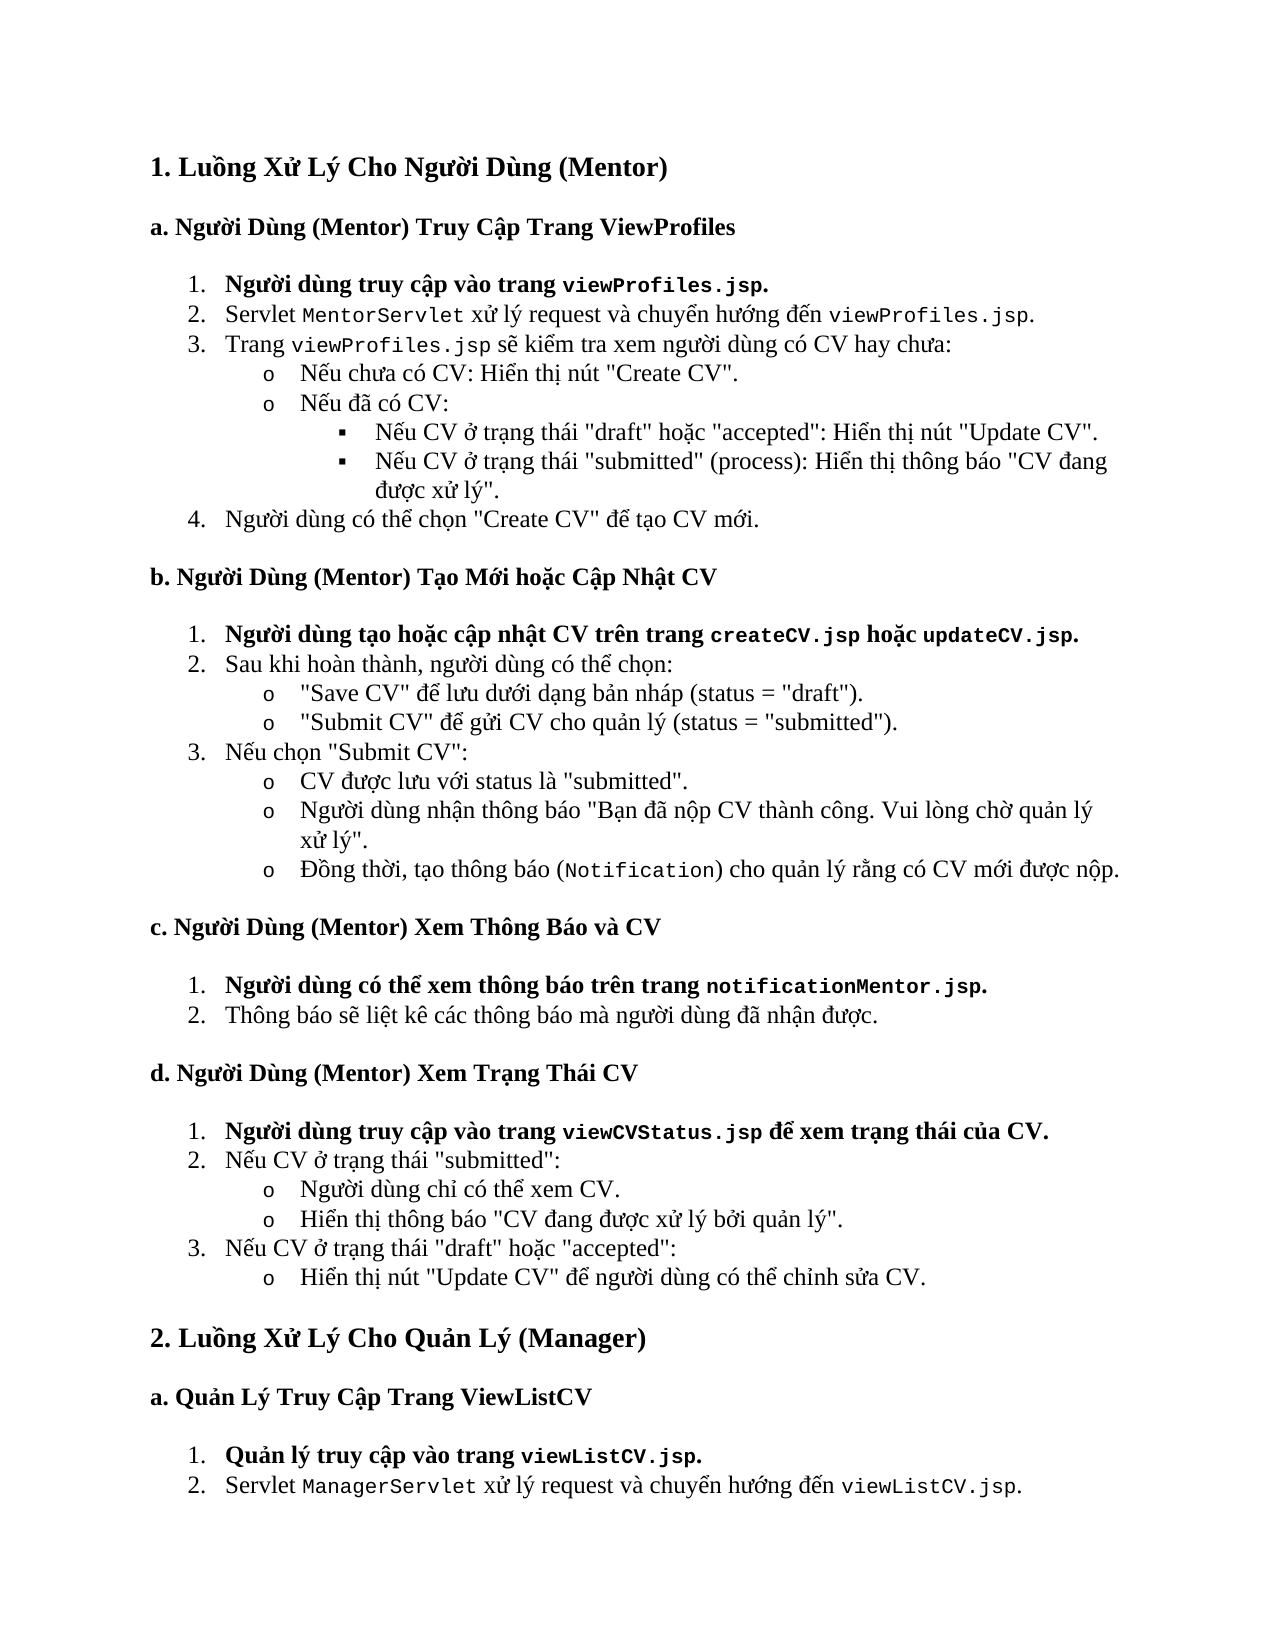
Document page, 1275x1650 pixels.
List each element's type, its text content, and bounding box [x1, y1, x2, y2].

text d. Người Dùng (Mentor) Xem Trạng Thái CV [150, 1058, 1125, 1087]
list Đồng thời, tạo thông báo (Notification) cho quản lý rằng có CV mới được nộp. [262, 854, 1125, 883]
list Người dùng tạo hoặc cập nhật CV trên trang createCV.jsp hoặc updateCV.jsp. [187, 619, 1125, 649]
list Servlet MentorServlet xử lý request và chuyển hướng đến viewProfiles.jsp. [187, 299, 1125, 329]
list Quản lý truy cập vào trang viewListCV.jsp. [187, 1440, 1125, 1470]
list Sau khi hoàn thành, người dùng có thể chọn: [187, 649, 1125, 678]
list Nếu CV ở trạng thái "submitted": [187, 1145, 1125, 1174]
list Người dùng có thể chọn "Create CV" để tạo CV mới. [187, 504, 1125, 532]
list "Submit CV" để gửi CV cho quản lý (status = "submitted"). [262, 707, 1125, 737]
list Servlet ManagerServlet xử lý request và chuyển hướng đến viewListCV.jsp. [187, 1470, 1125, 1499]
list Nếu CV ở trạng thái "draft" hoặc "accepted": [187, 1233, 1125, 1262]
list Nếu chưa có CV: Hiển thị nút "Create CV". [262, 358, 1125, 388]
list Người dùng có thể xem thông báo trên trang notificationMentor.jsp. [187, 970, 1125, 1000]
text a. Người Dùng (Mentor) Truy Cập Trang ViewProfiles [150, 212, 1125, 240]
list Nếu CV ở trạng thái "submitted" (process): Hiển thị thông báo "CV đang được xử lý". [337, 446, 1125, 504]
list Nếu đã có CV: [262, 388, 1125, 417]
text 1. Luồng Xử Lý Cho Người Dùng (Mentor) [150, 150, 1125, 182]
list Hiển thị nút "Update CV" để người dùng có thể chỉnh sửa CV. [262, 1262, 1125, 1292]
list Người dùng nhận thông báo "Bạn đã nộp CV thành công. Vui lòng chờ quản lý xử lý". [262, 795, 1125, 854]
list Thông báo sẽ liệt kê các thông báo mà người dùng đã nhận được. [187, 1000, 1125, 1029]
list Người dùng truy cập vào trang viewProfiles.jsp. [187, 269, 1125, 299]
list Người dùng truy cập vào trang viewCVStatus.jsp để xem trạng thái của CV. [187, 1116, 1125, 1145]
text 2. Luồng Xử Lý Cho Quản Lý (Manager) [150, 1321, 1125, 1353]
list Nếu CV ở trạng thái "draft" hoặc "accepted": Hiển thị nút "Update CV". [337, 417, 1125, 446]
list Nếu chọn "Submit CV": [187, 737, 1125, 766]
list Người dùng chỉ có thể xem CV. [262, 1174, 1125, 1204]
list Hiển thị thông báo "CV đang được xử lý bởi quản lý". [262, 1204, 1125, 1233]
list Trang viewProfiles.jsp sẽ kiểm tra xem người dùng có CV hay chưa: [187, 329, 1125, 358]
text a. Quản Lý Truy Cập Trang ViewListCV [150, 1382, 1125, 1411]
text c. Người Dùng (Mentor) Xem Thông Báo và CV [150, 912, 1125, 941]
list CV được lưu với status là "submitted". [262, 766, 1125, 795]
text b. Người Dùng (Mentor) Tạo Mới hoặc Cập Nhật CV [150, 562, 1125, 590]
list "Save CV" để lưu dưới dạng bản nháp (status = "draft"). [262, 678, 1125, 707]
